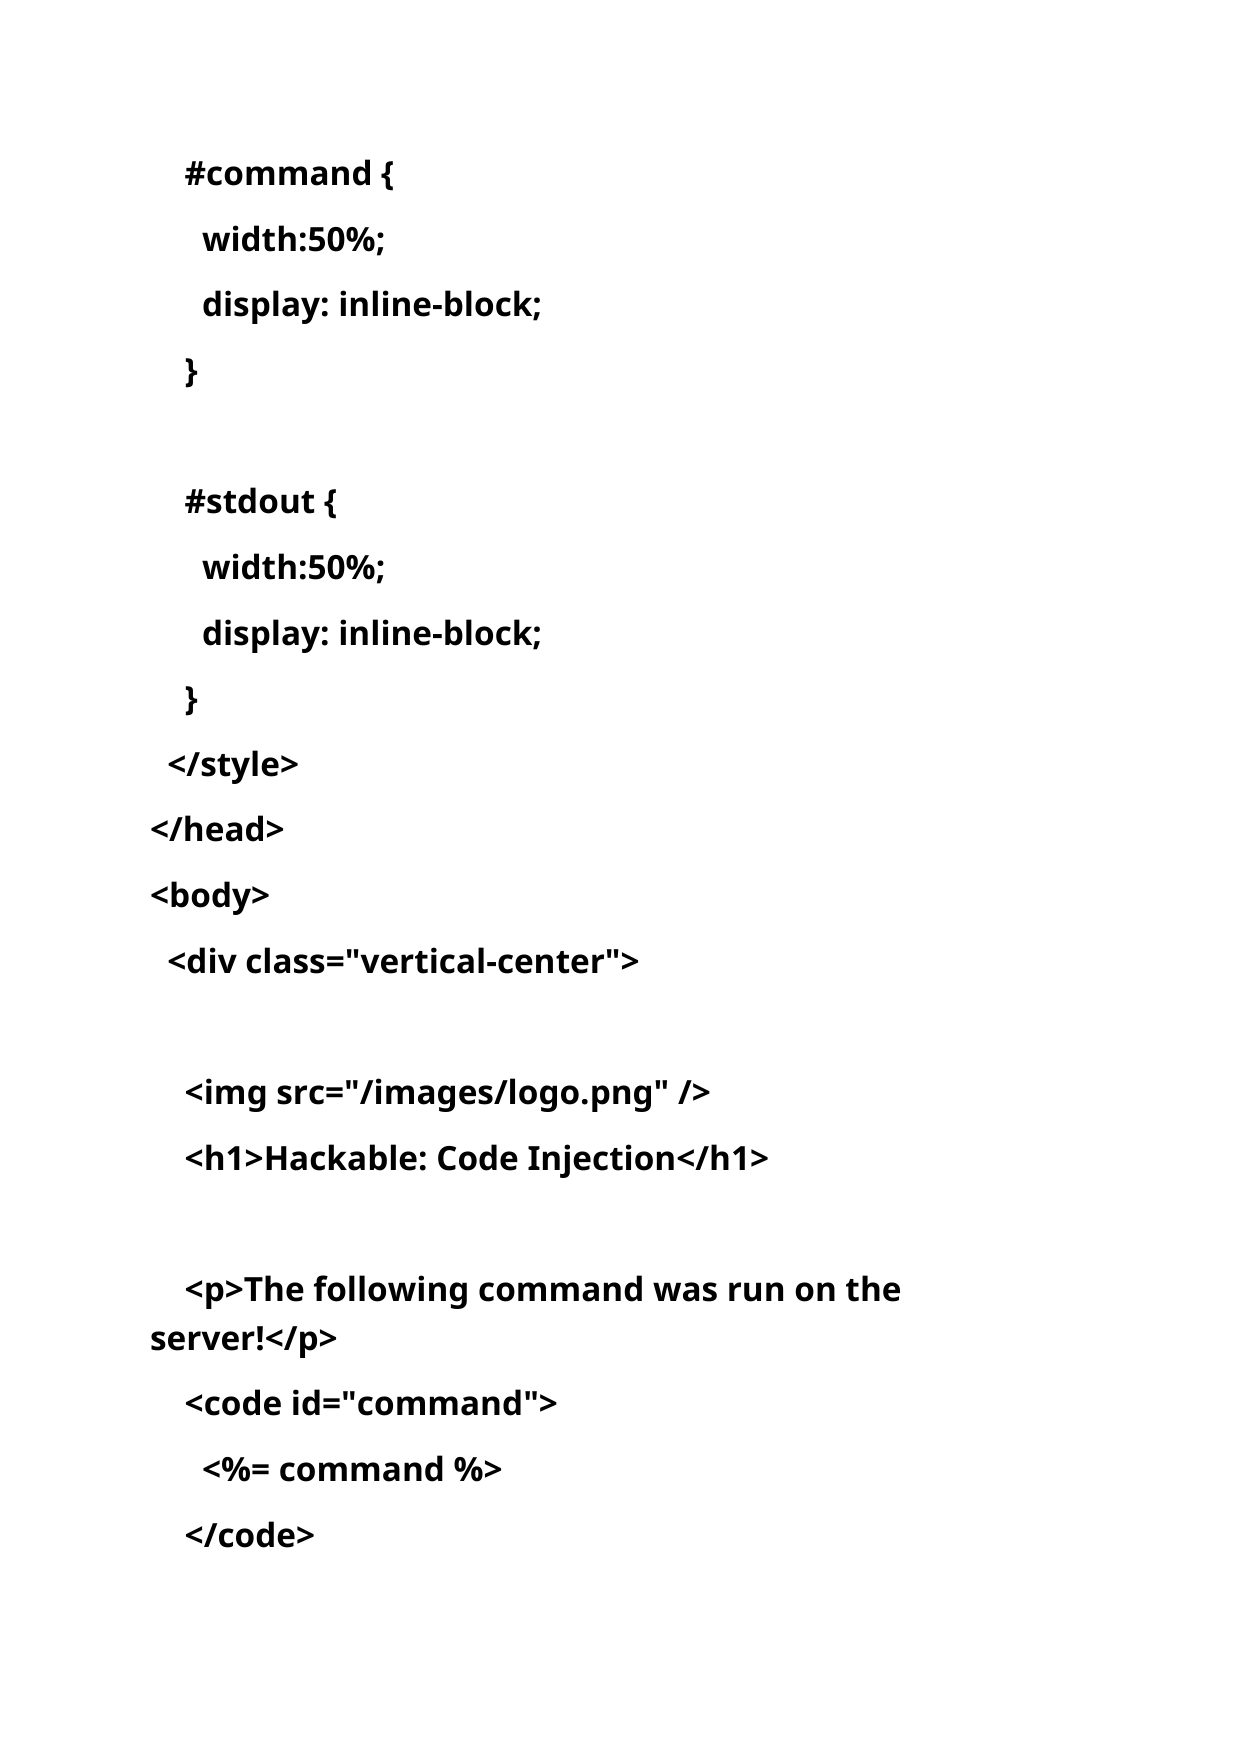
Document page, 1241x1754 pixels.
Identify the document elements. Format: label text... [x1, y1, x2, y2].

text width:50%; [150, 216, 1090, 261]
text <div class="vertical-center"> [150, 937, 1090, 983]
text width:50%; [150, 544, 1090, 589]
text </code> [150, 1511, 1090, 1557]
text </style> [150, 741, 1090, 786]
text <h1>Hackable: Code Injection</h1> [150, 1134, 1090, 1180]
text #command { [150, 150, 1090, 195]
text <%= command %> [150, 1446, 1090, 1491]
text display: inline-block; [150, 281, 1090, 327]
text } [150, 347, 1090, 392]
text } [150, 675, 1090, 720]
text <p>The following command was run on the server!</p> [150, 1266, 1090, 1360]
text #stdout { [150, 478, 1090, 523]
text <body> [150, 872, 1090, 917]
text <img src="/images/logo.png" /> [150, 1069, 1090, 1114]
text </head> [150, 806, 1090, 852]
text <code id="command"> [150, 1380, 1090, 1426]
text display: inline-block; [150, 609, 1090, 655]
